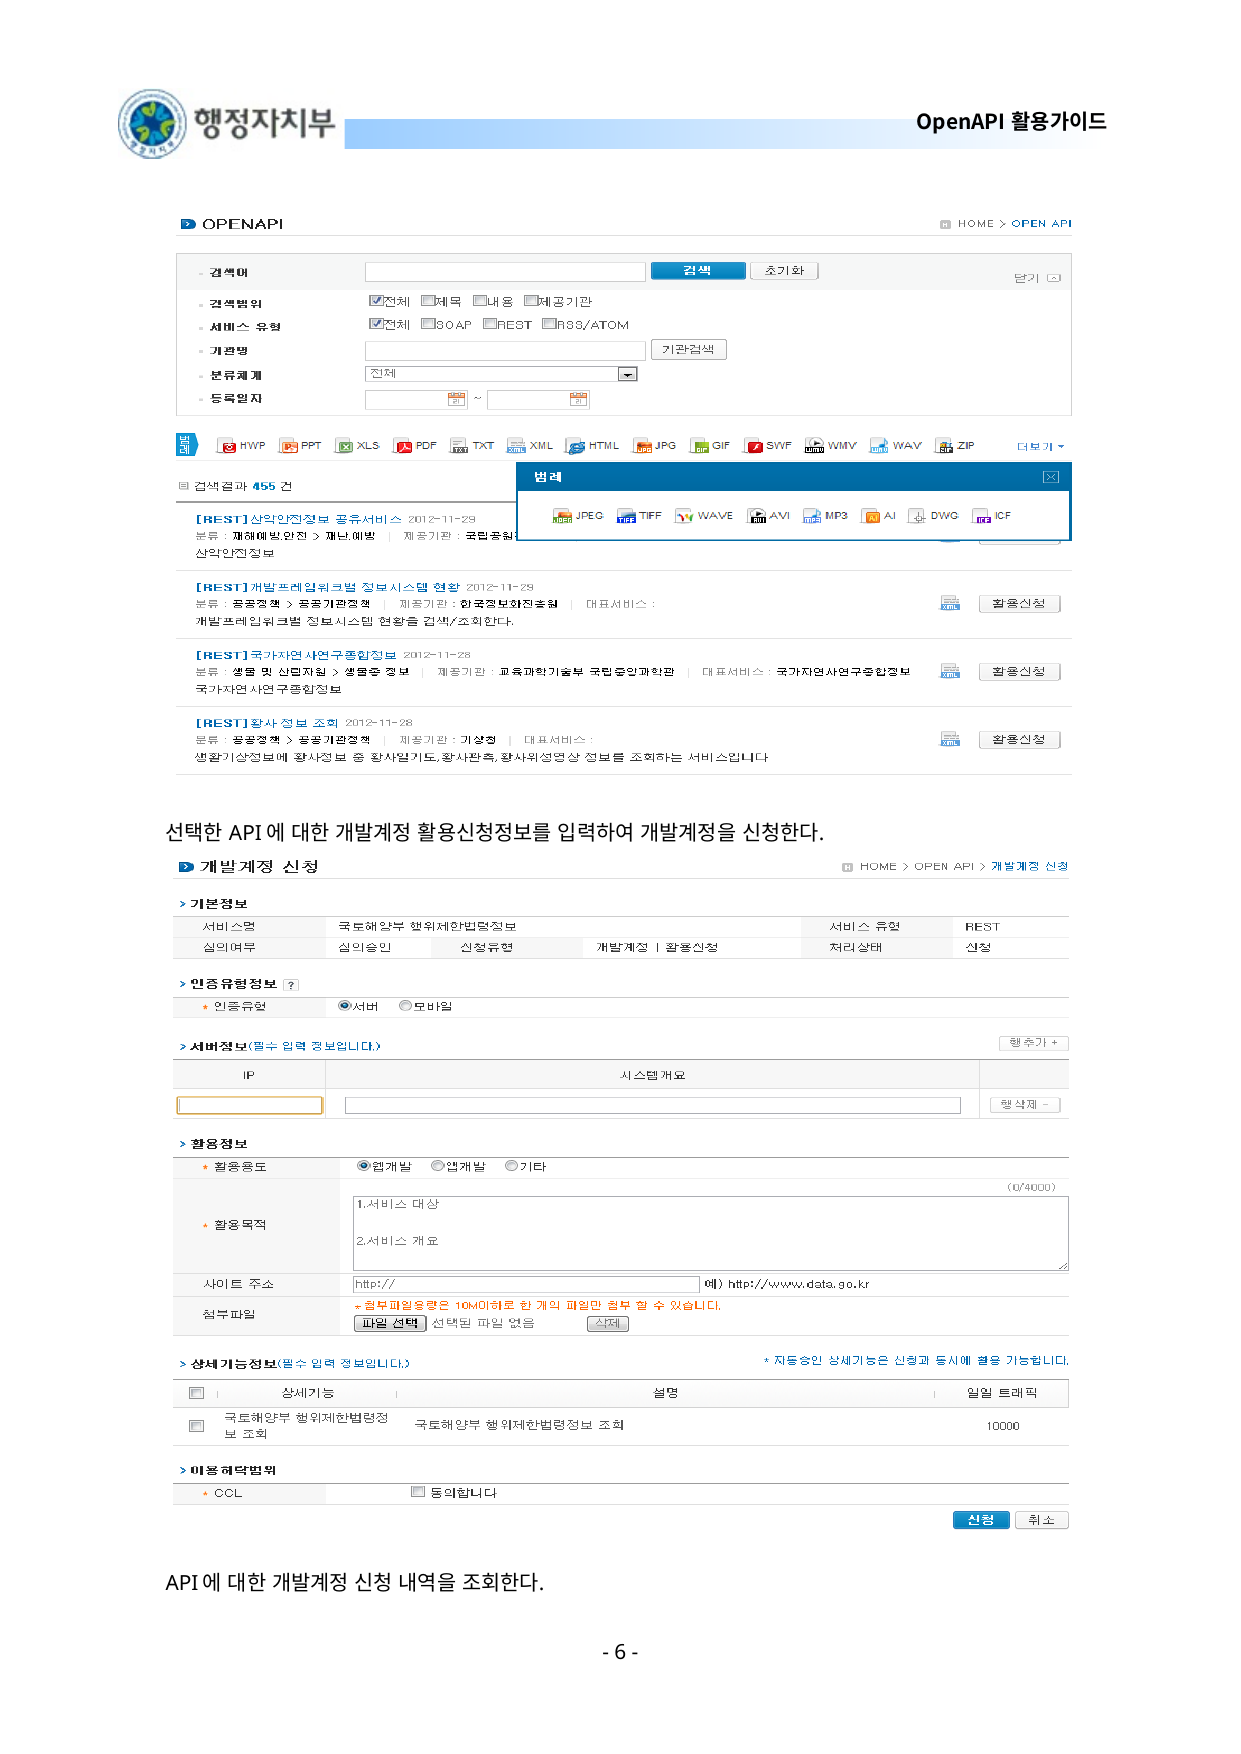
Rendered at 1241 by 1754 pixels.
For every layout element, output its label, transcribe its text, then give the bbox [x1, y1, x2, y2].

text API에 대한 개발계정 신청 내역을 조회한다. [165, 1563, 1122, 1600]
picture [165, 850, 1089, 1540]
picture [165, 212, 1089, 782]
text 선택한 API에 대한 개발계정 활용신청정보를 입력하여 개발계정을 신청한다. [165, 813, 1122, 850]
picture [118, 88, 345, 159]
